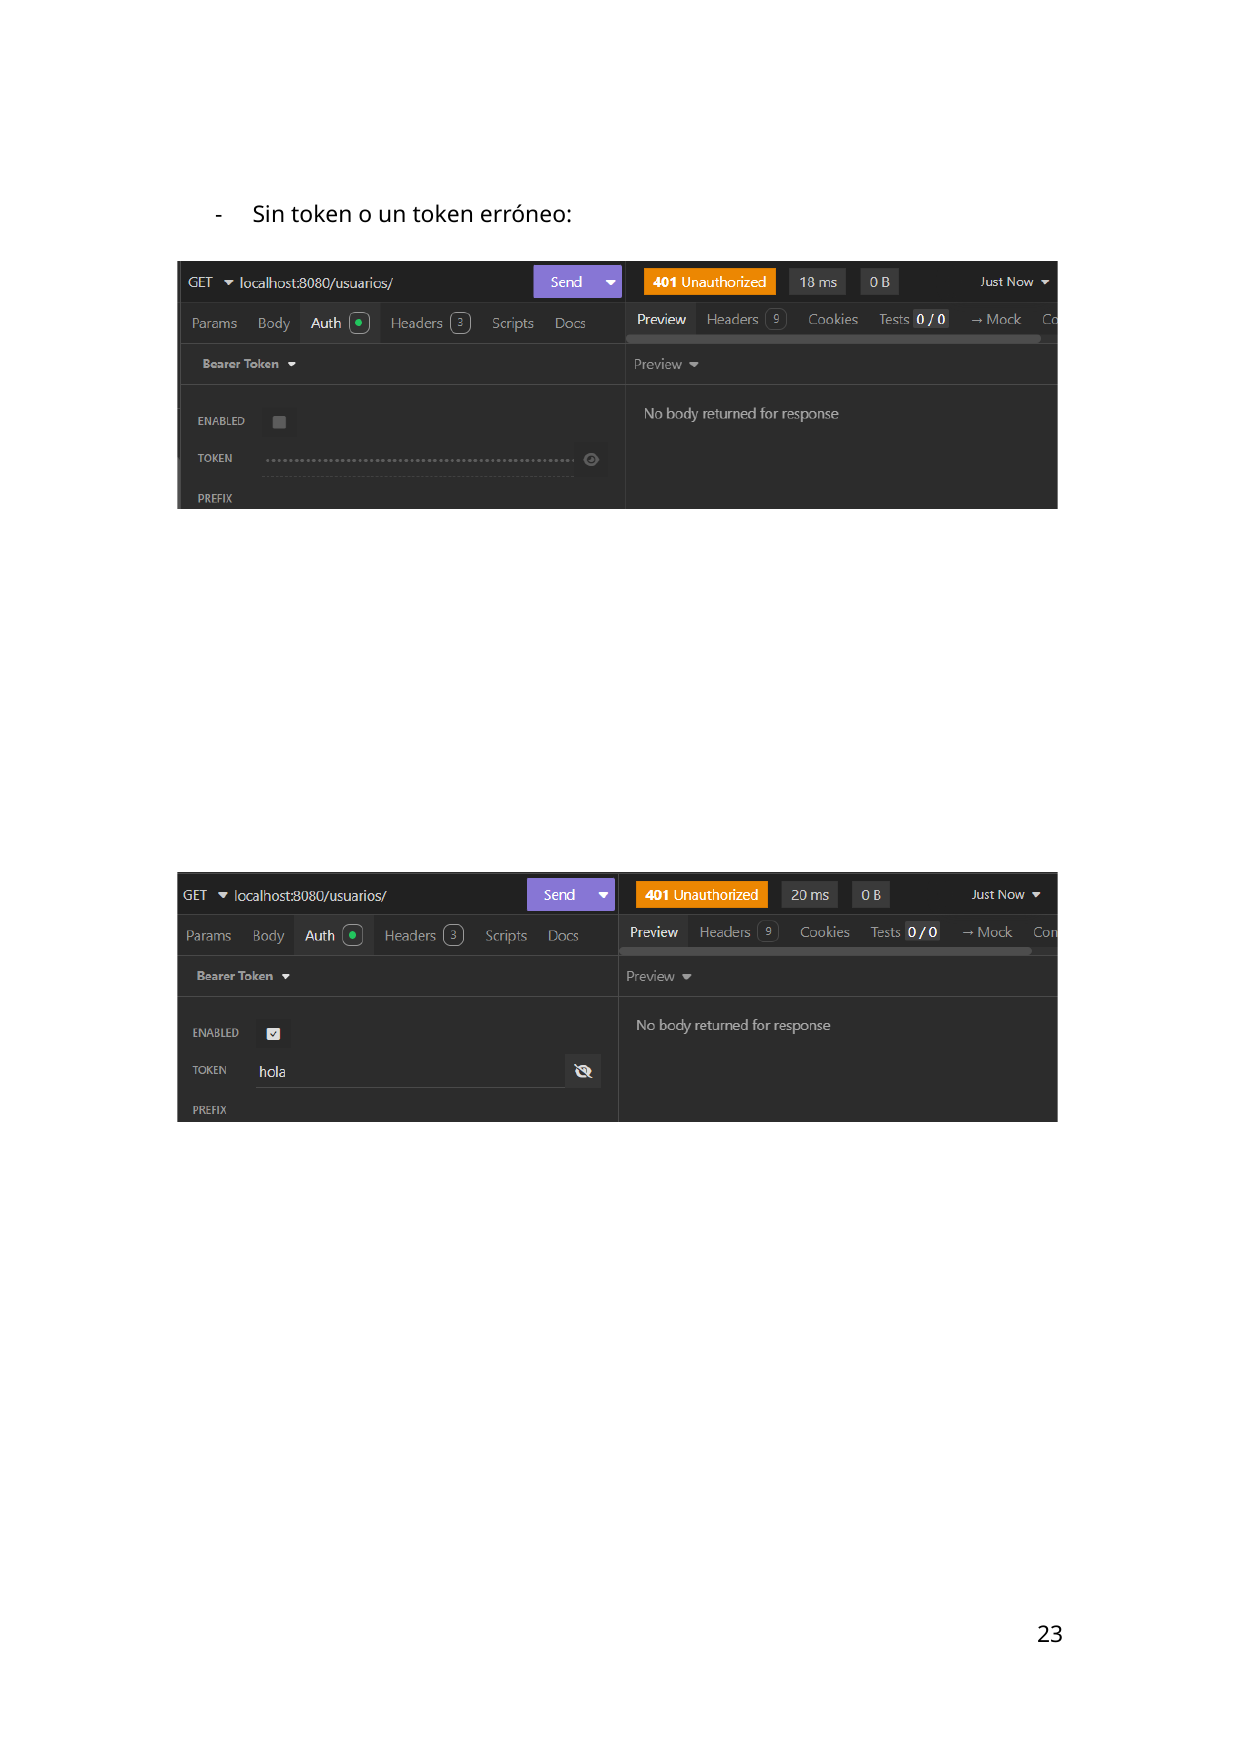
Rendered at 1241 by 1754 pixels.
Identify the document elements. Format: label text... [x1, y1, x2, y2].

picture [177, 261, 1058, 509]
list Sin token o un token erróneo: [215, 198, 1063, 229]
picture [177, 872, 1058, 1122]
